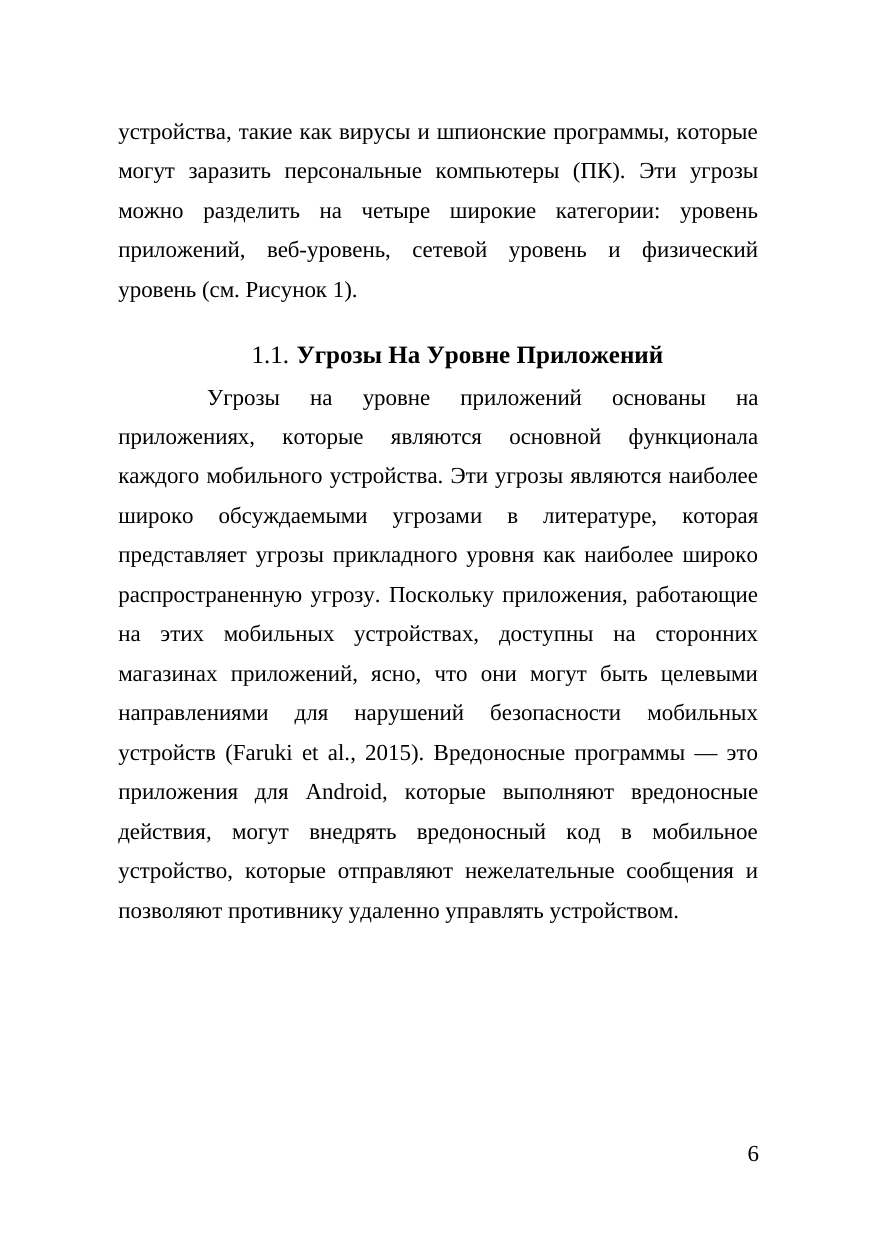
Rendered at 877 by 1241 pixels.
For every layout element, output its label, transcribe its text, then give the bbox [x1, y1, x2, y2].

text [118, 118, 759, 302]
subtitle Угрозы На Уровне Приложений [156, 341, 759, 369]
text Угрозы на уровне приложений основаны на приложениях, которые являются основной функционала каждого мобильного устройства. Эти угрозы являются наиболее широко обсуждаемыми угрозами в литературе, которая представляет угрозы прикладного уровня как наиболее широко распространенную угрозу. Поскольку приложения, работающие на этих мобильных устройствах, доступны на сторонних магазинах приложений, ясно, что они могут быть целевыми направлениями для нарушений безопасности мобильных устройств (Faruki et al., 2015). Вредоносные программы — это приложения для Android, которые выполняют вредоносные действия, могут внедрять вредоносный код в мобильное устройство, которые отправляют нежелательные сообщения и позволяют противнику удаленно управлять устройством. [118, 384, 759, 923]
